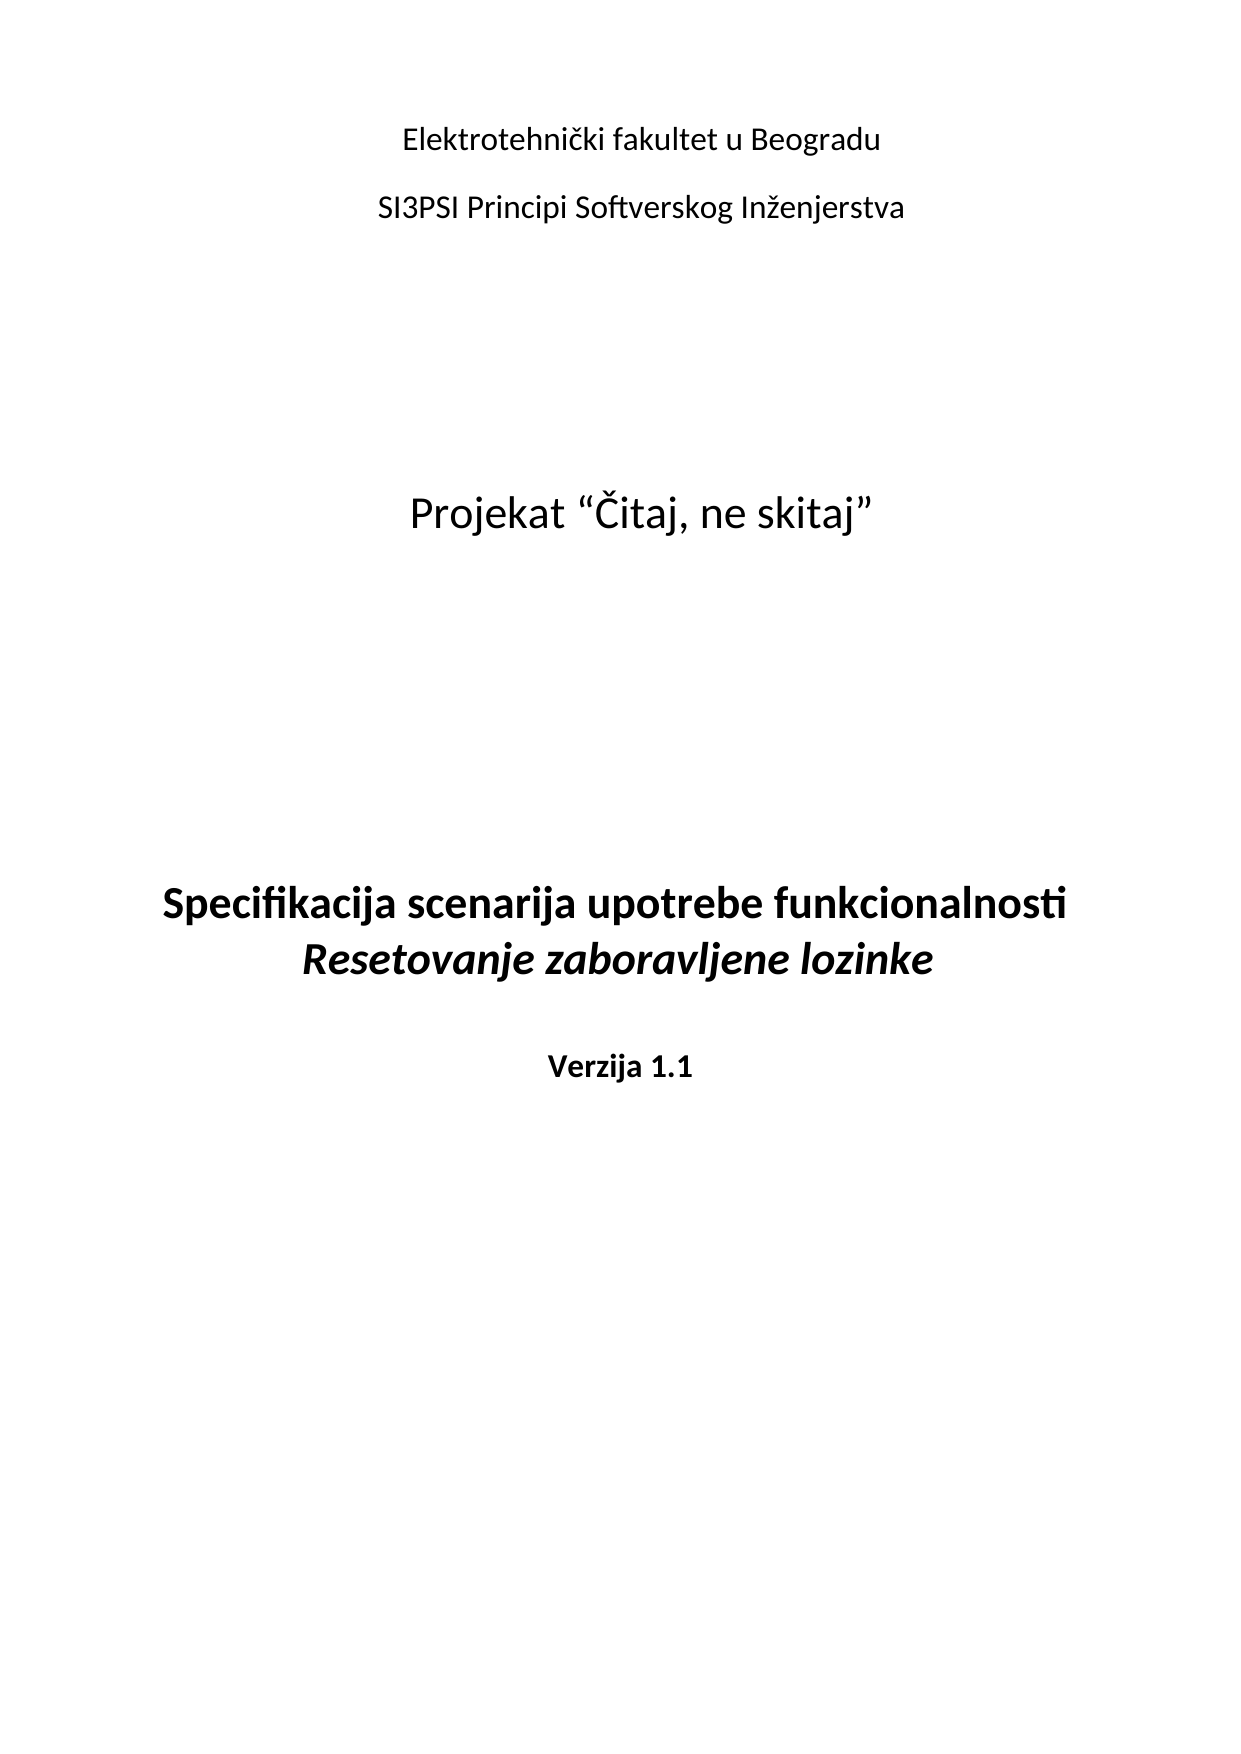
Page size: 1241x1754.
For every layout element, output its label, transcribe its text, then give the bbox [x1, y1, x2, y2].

text Specifikacija scenarija upotrebe funkcionalnosti Resetovanje zaboravljene lozinke [75, 874, 1165, 986]
text Projekat “Čitaj, ne skitaj” [118, 484, 1165, 540]
text Verzija 1.1 [75, 1045, 1165, 1086]
text Elektrotehnički fakultet u Beogradu [118, 118, 1165, 159]
text SI3PSI Principi Softverskog Inženjerstva [118, 186, 1165, 227]
